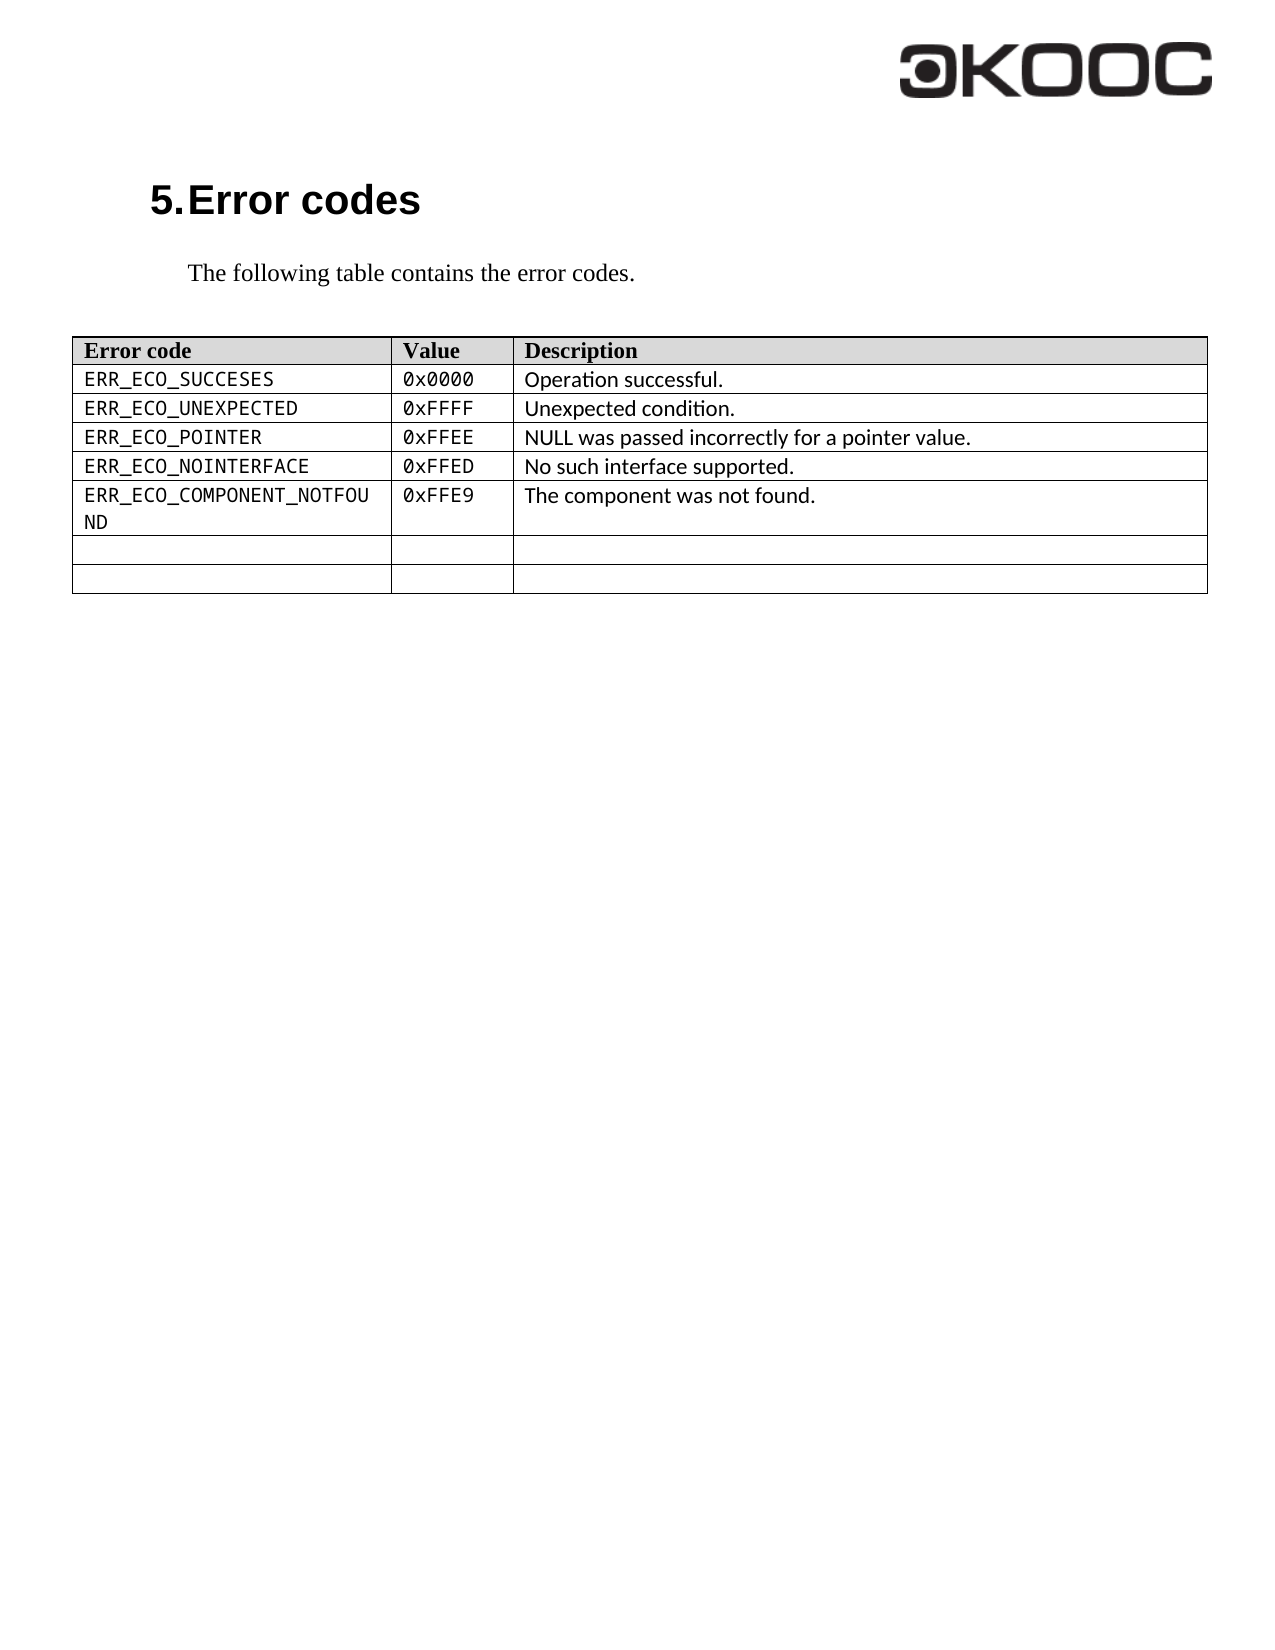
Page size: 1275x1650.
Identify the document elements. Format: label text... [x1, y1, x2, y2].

list The following table contains the error codes. [187, 258, 1125, 286]
table_header Description [514, 338, 1207, 364]
table_cell [392, 536, 513, 564]
table_cell [73, 565, 391, 593]
table_cell ERR_ECO_COMPONENT_NOTFOUND [73, 481, 391, 535]
table_cell ERR_ECO_SUCCESES [73, 365, 391, 393]
table_cell 0x0000 [392, 365, 513, 393]
table_cell [514, 536, 1207, 564]
table_cell [514, 565, 1207, 593]
table_cell ERR_ECO_POINTER [73, 423, 391, 451]
table_cell [392, 565, 513, 593]
list Error codes [150, 175, 1125, 223]
table_cell 0xFFED [392, 452, 513, 480]
table_header Error code [73, 338, 391, 364]
table_cell No such interface supported. [514, 452, 1207, 480]
table_cell 0xFFFF [392, 394, 513, 422]
table_cell ERR_ECO_UNEXPECTED [73, 394, 391, 422]
table_cell The component was not found. [514, 481, 1207, 535]
table_cell Operation successful. [514, 365, 1207, 393]
table_cell NULL was passed incorrectly for a pointer value. [514, 423, 1207, 451]
table_cell 0xFFE9 [392, 481, 513, 535]
table_cell Unexpected condition. [514, 394, 1207, 422]
table_header Value [392, 338, 513, 364]
table_cell 0xFFEE [392, 423, 513, 451]
picture [900, 42, 1212, 98]
table_cell [73, 536, 391, 564]
table_cell ERR_ECO_NOINTERFACE [73, 452, 391, 480]
